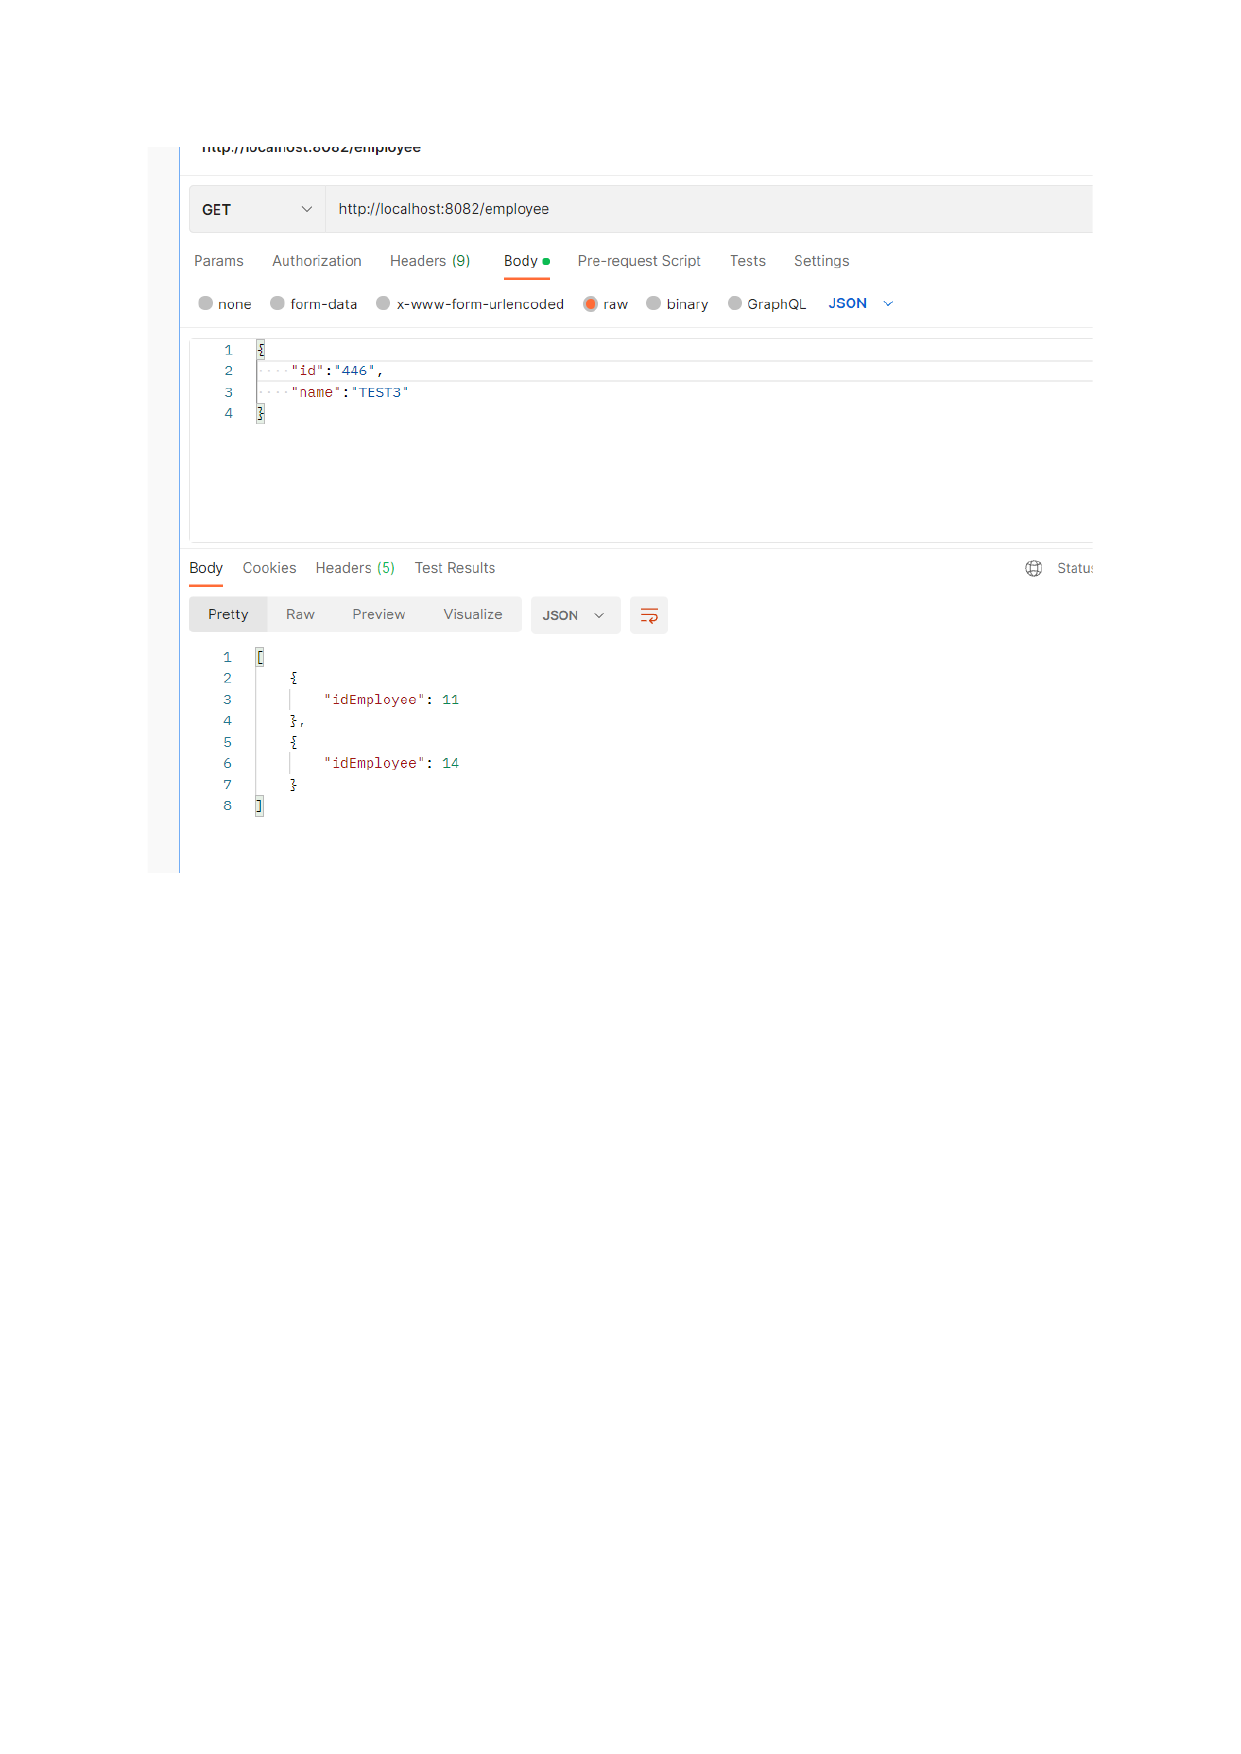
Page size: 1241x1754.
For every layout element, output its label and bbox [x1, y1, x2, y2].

picture [147, 147, 1093, 873]
